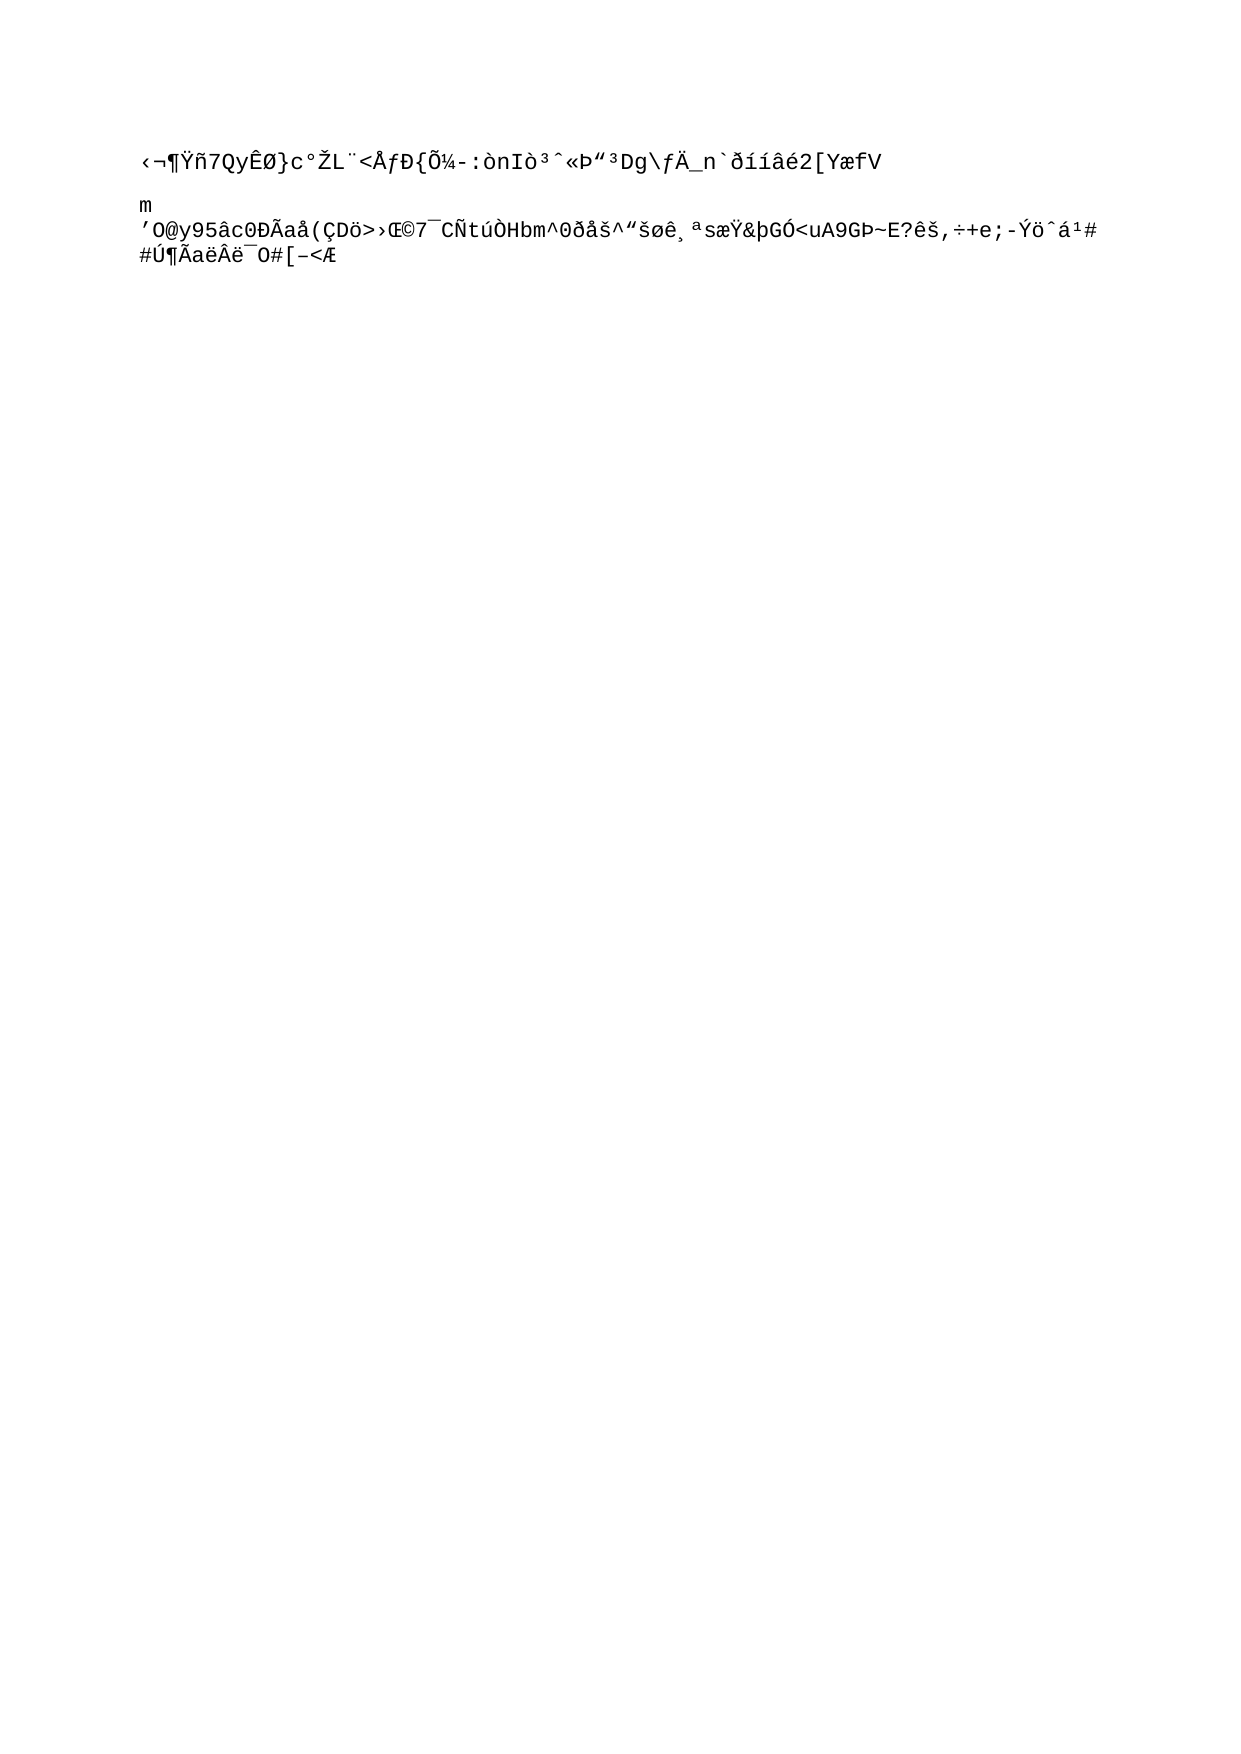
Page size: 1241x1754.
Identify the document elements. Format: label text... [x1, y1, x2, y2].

text m ’O@y95âc0ÐÃaå(ÇDö>›Œ©7¯CÑt­úÒHbm^0ðåš^“šøê¸ªsæŸ&þGÓ<uA9GÞ~E?êš,÷+e;-Ýöˆá¹##Ú¶ÃaëÂë¯O#[–<Æ“­KuºižGY7?\ÇéŠô+á£Mò¥ýXäkÊÈö [139, 194, 1101, 269]
